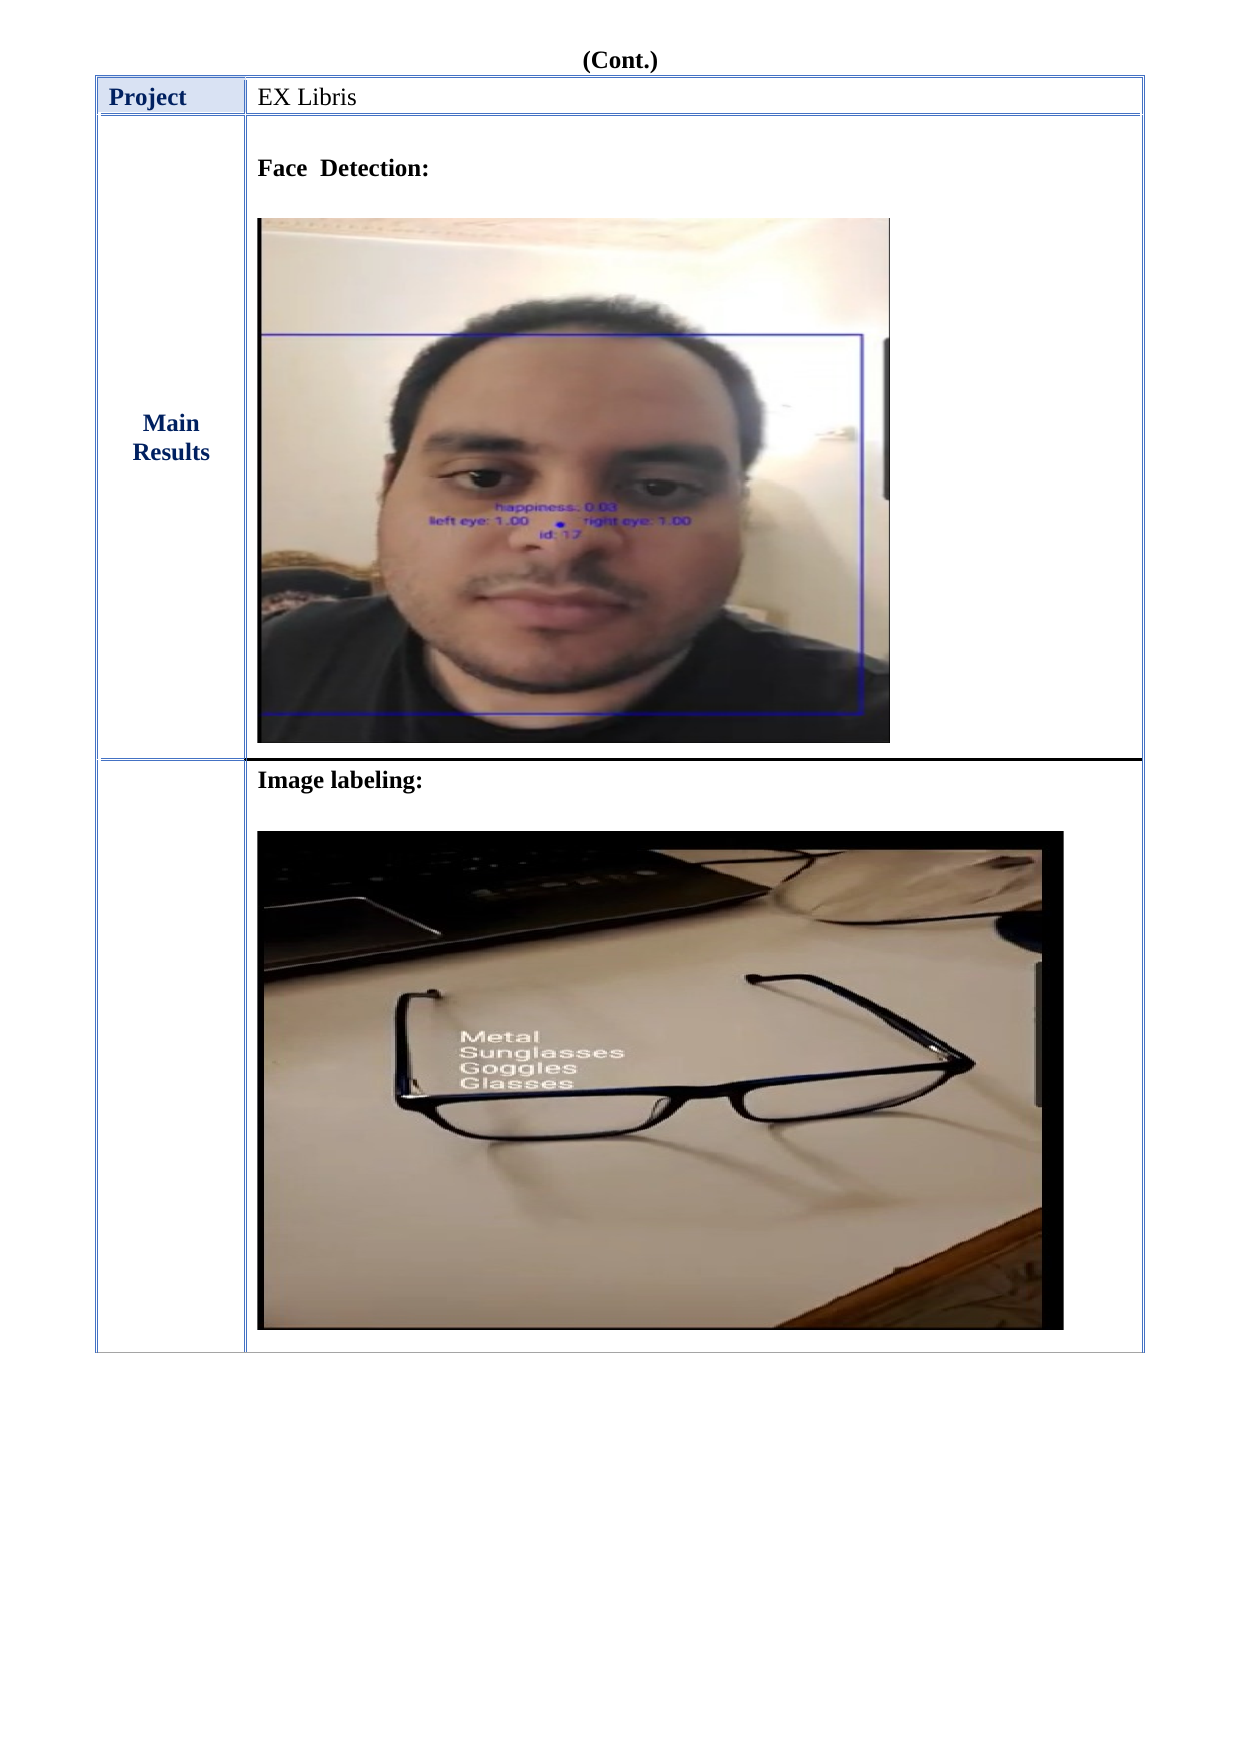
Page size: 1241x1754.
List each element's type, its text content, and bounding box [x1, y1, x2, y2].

picture [257, 831, 1064, 1330]
table_cell Face Detection: [247, 113, 1142, 758]
table_cell Image labeling: [247, 761, 1142, 1352]
table_header Project Title [97, 76, 246, 112]
table_cell [97, 758, 244, 1352]
table_cell Main Results [98, 113, 244, 758]
picture [257, 218, 890, 743]
